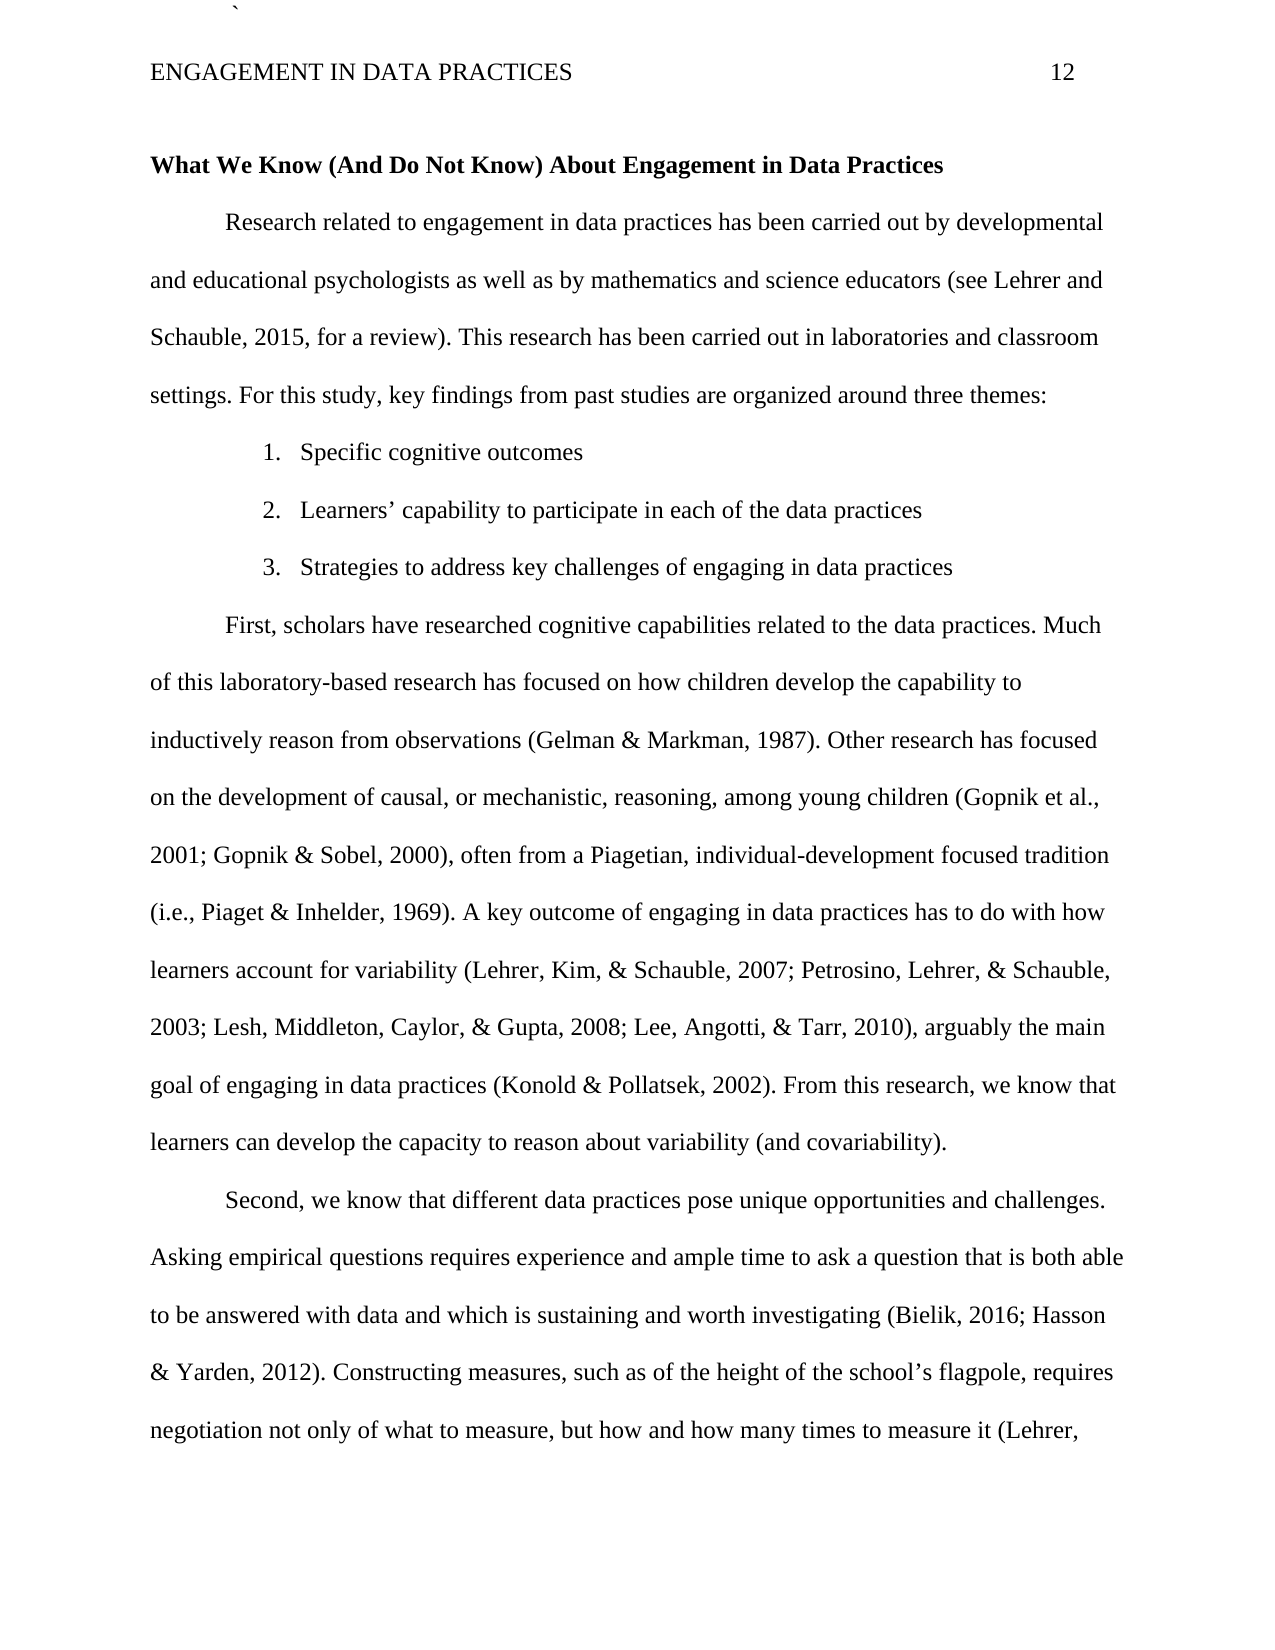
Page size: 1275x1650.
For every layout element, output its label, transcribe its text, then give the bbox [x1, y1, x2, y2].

list Strategies to address key challenges of engaging in data practices [262, 552, 1125, 581]
subtitle What We Know (And Do Not Know) About Engagement in Data Practices [150, 150, 1125, 179]
text Research related to engagement in data practices has been carried out by developmental and educational psychologists as well as by mathematics and science educators (see Lehrer and Schauble, 2015, for a review). This research has been carried out in laboratories and classroom settings. For this study, key findings from past studies are organized around three themes: [150, 207, 1125, 409]
list Learners’ capability to participate in each of the data practices [262, 495, 1125, 524]
text First, scholars have researched cognitive capabilities related to the data practices. Much of this laboratory-based research has focused on how children develop the capability to inductively reason from observations (Gelman & Markman, 1987). Other research has focused on the development of causal, or mechanistic, reasoning, among young children (Gopnik et al., 2001; Gopnik & Sobel, 2000), often from a Piagetian, individual-development focused tradition (i.e., Piaget & Inhelder, 1969). A key outcome of engaging in data practices has to do with how learners account for variability (Lehrer, Kim, & Schauble, 2007; Petrosino, Lehrer, & Schauble, 2003; Lesh, Middleton, Caylor, & Gupta, 2008; Lee, Angotti, & Tarr, 2010), arguably the main goal of engaging in data practices (Konold & Pollatsek, 2002). From this research, we know that learners can develop the capacity to reason about variability (and covariability). [150, 610, 1125, 1156]
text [150, 1185, 1125, 1444]
list Specific cognitive outcomes [262, 437, 1125, 466]
